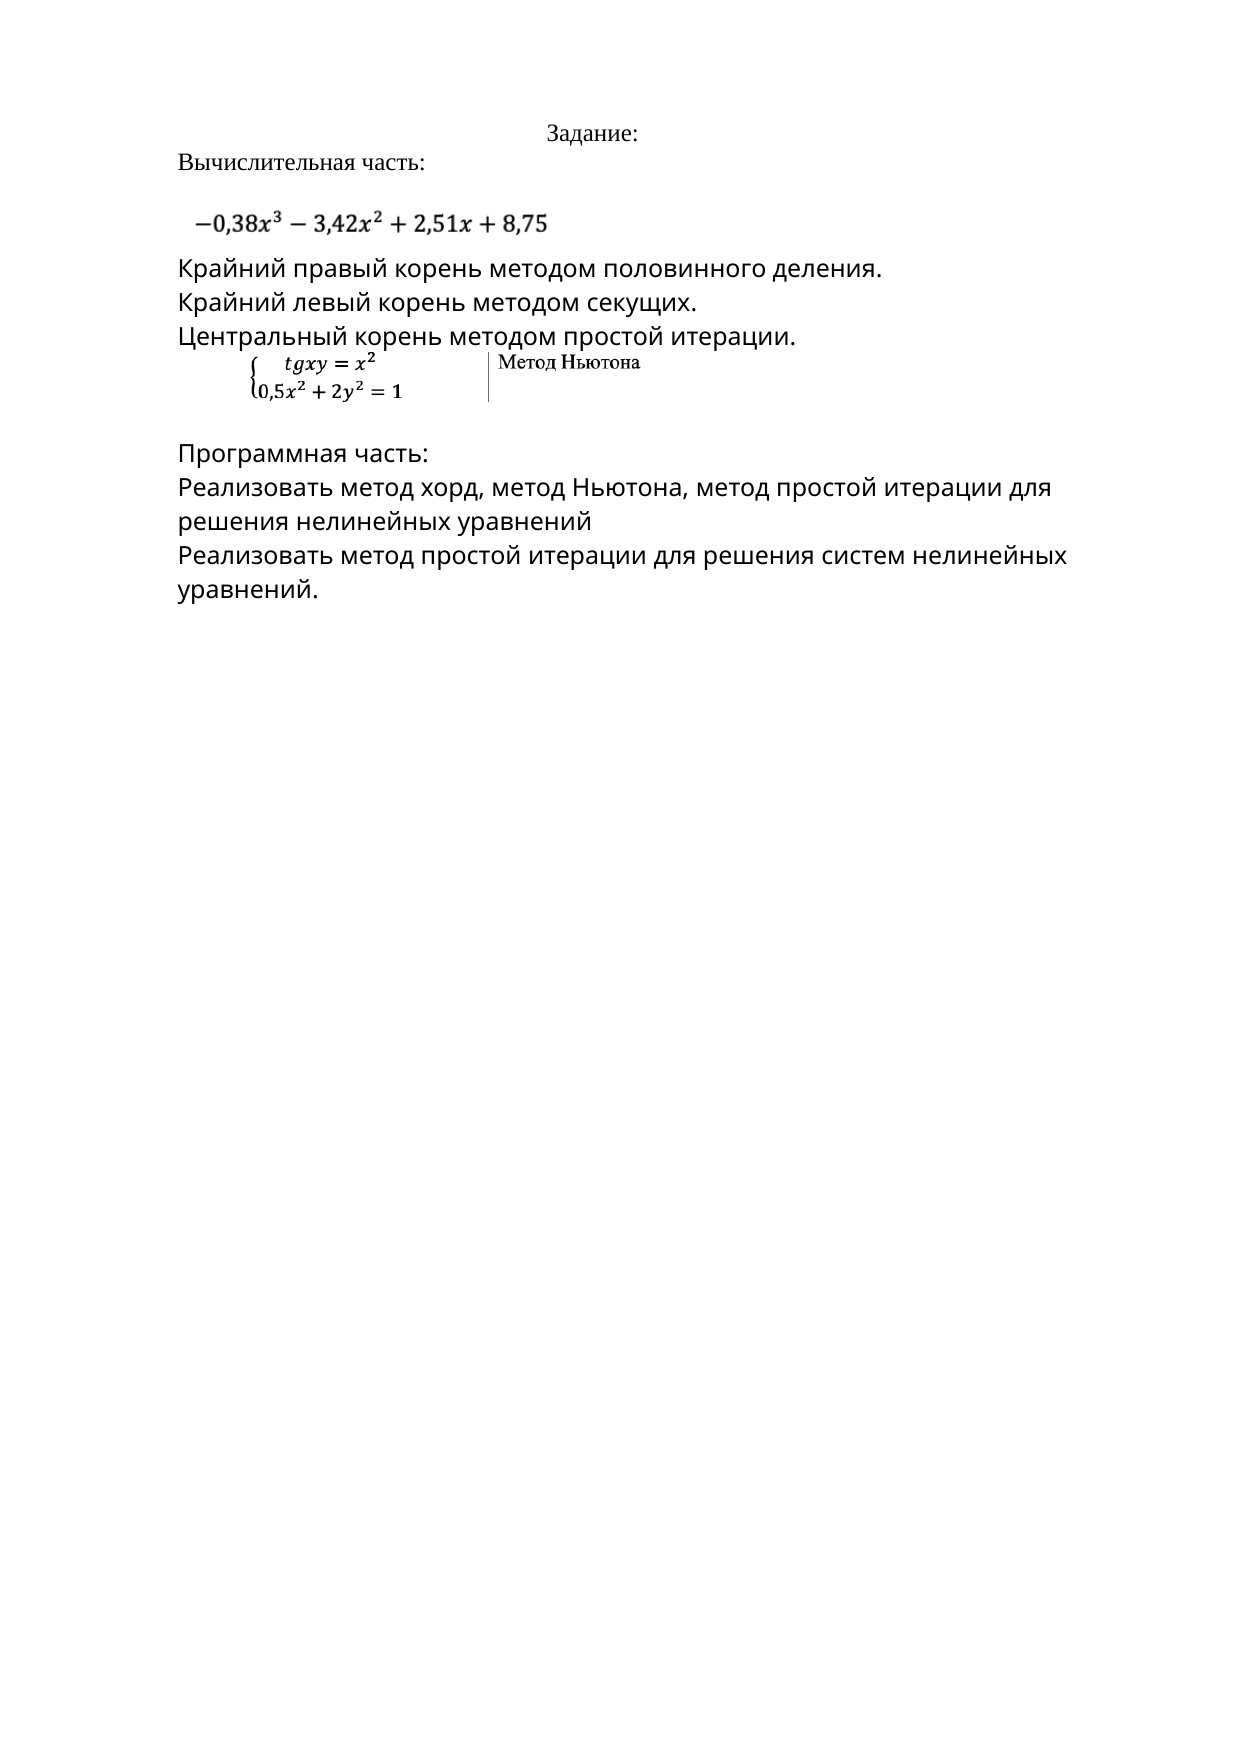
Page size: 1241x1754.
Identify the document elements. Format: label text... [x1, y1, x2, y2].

text Задание: [473, 118, 1152, 147]
text Крайний правый корень методом половинного деления. Крайний левый корень методом секущих. [177, 250, 1152, 318]
text Программная часть: [177, 436, 1152, 470]
text Реализовать метод простой итерации для решения систем нелинейных уравнений. [177, 538, 1152, 606]
picture [177, 204, 565, 251]
text Центральный корень методом простой итерации. [177, 318, 1152, 352]
text Реализовать метод хорд, метод Ньютона, метод простой итерации для решения нелинейных уравнений [177, 470, 1152, 538]
text Вычислительная часть: [177, 147, 1152, 204]
picture [177, 352, 707, 402]
